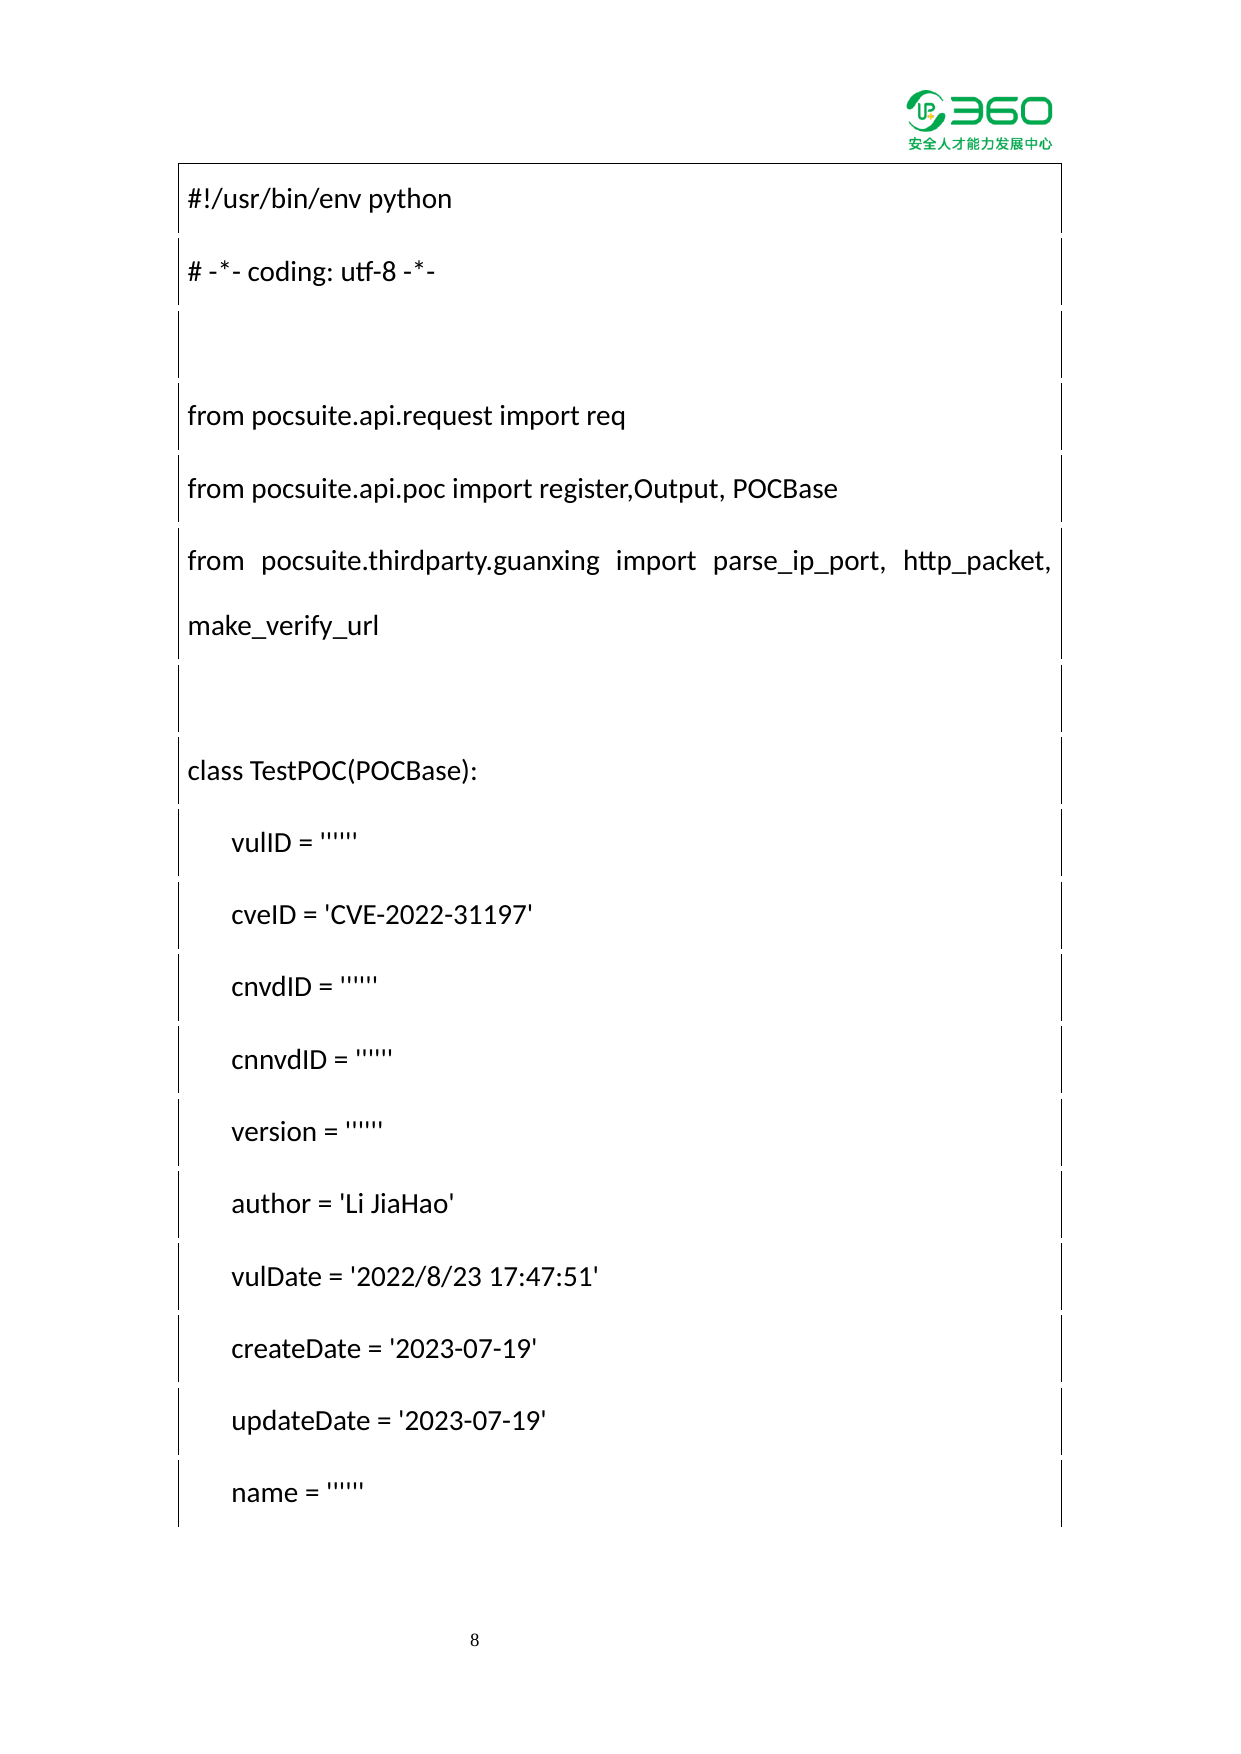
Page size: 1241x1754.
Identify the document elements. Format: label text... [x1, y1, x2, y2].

subtitle class TestPOC(POCBase): [179, 737, 1061, 804]
subtitle updateDate = '2023-07-19' [179, 1388, 1061, 1455]
subtitle cveID = 'CVE-2022-31197' [179, 882, 1061, 949]
subtitle cnnvdID = '''''' [179, 1026, 1061, 1093]
subtitle from pocsuite.thirdparty.guanxing import parse_ip_port, http_packet, make_verify_url [178, 527, 1061, 659]
subtitle # -*- coding: utf-8 -*- [179, 238, 1061, 305]
subtitle name = '''''' [179, 1460, 1061, 1527]
subtitle from pocsuite.api.request import req [179, 383, 1061, 450]
picture [905, 90, 1053, 150]
subtitle author = 'Li JiaHao' [179, 1171, 1061, 1238]
subtitle #!/usr/bin/env python [179, 164, 1061, 233]
subtitle createDate = '2023-07-19' [179, 1315, 1061, 1382]
subtitle cnvdID = '''''' [179, 954, 1061, 1021]
subtitle from pocsuite.api.poc import register,Output, POCBase [179, 455, 1061, 522]
subtitle vulDate = '2022/8/23 17:47:51' [179, 1243, 1061, 1310]
subtitle vulID = '''''' [179, 809, 1061, 876]
subtitle version = '''''' [178, 1098, 1061, 1166]
